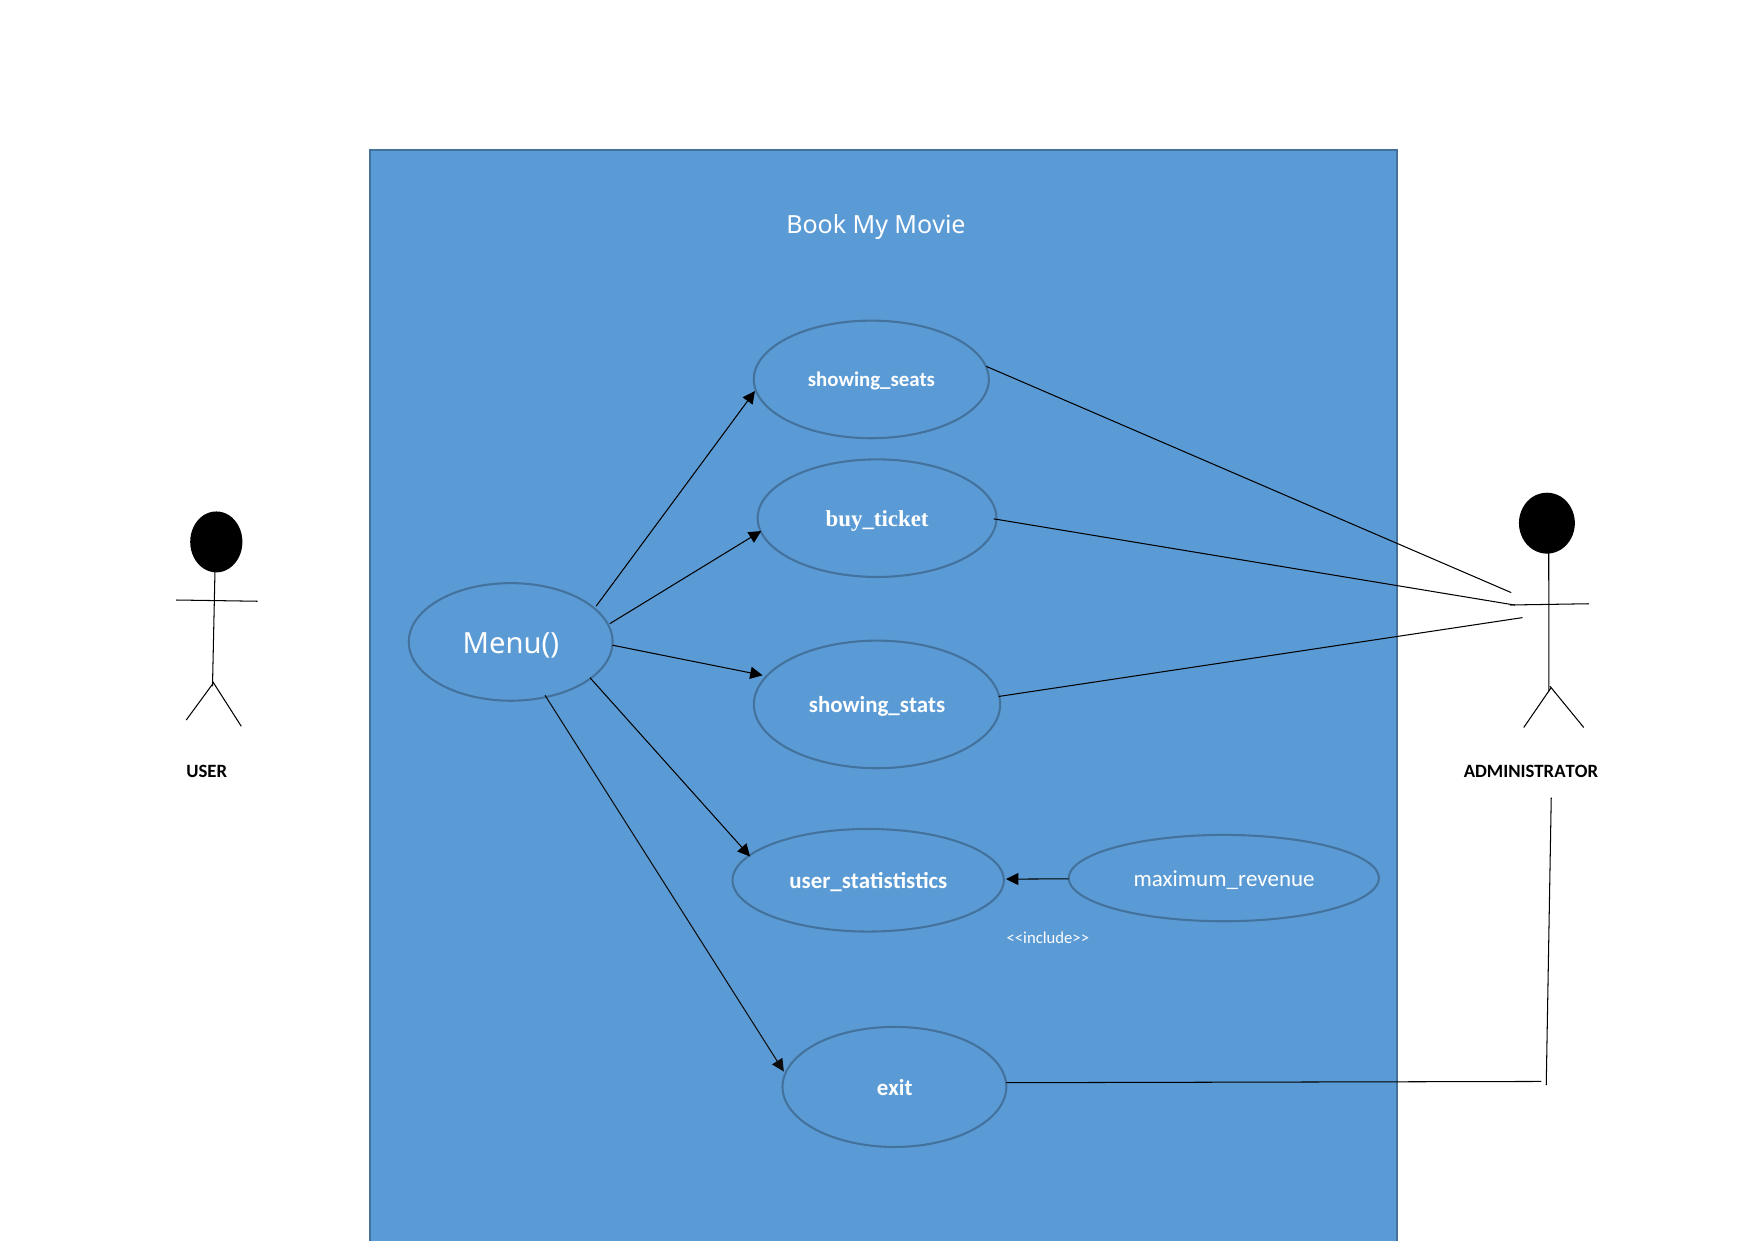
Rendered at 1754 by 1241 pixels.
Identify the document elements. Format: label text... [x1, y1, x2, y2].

text USER ADMINISTRATOR [150, 759, 369, 782]
text USER ADMINISTRATOR [1398, 759, 1604, 782]
